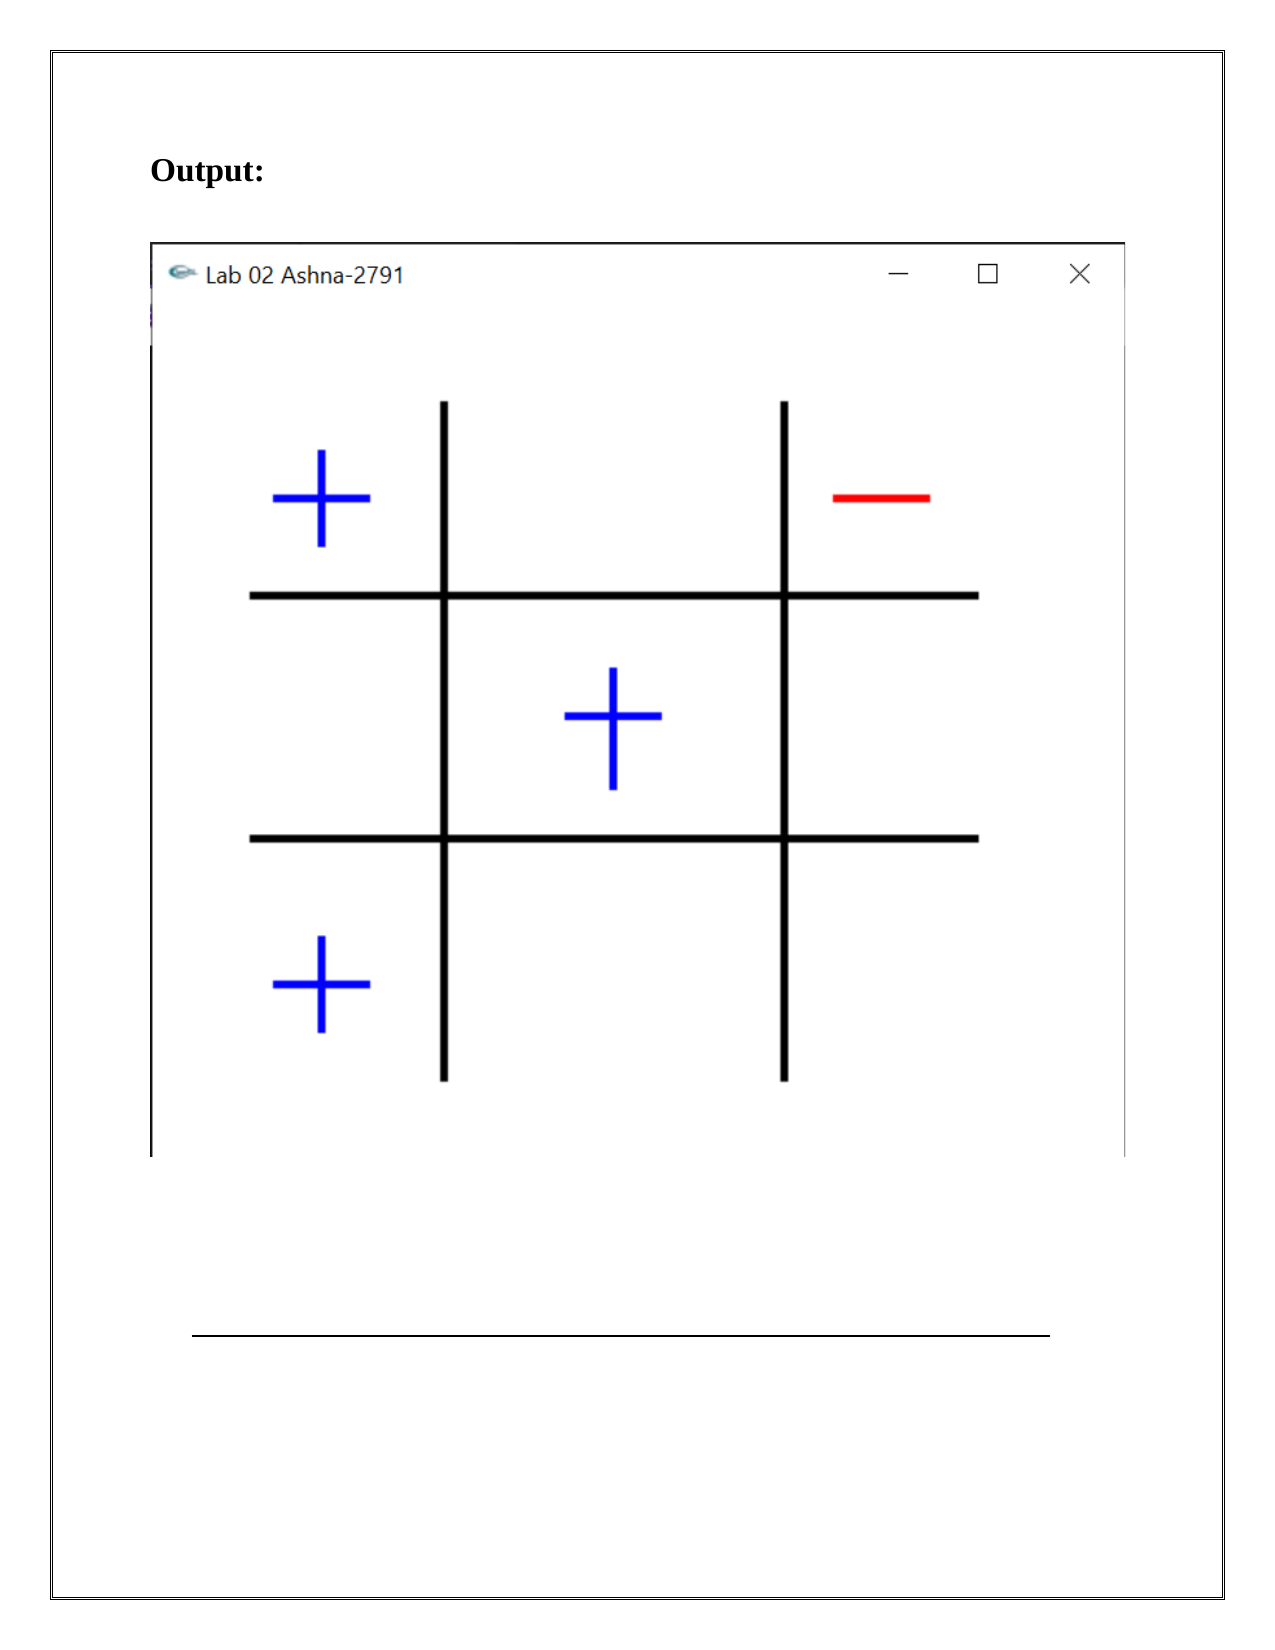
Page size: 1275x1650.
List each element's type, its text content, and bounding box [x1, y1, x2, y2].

picture [150, 242, 1125, 1157]
text Output: [150, 150, 1125, 188]
